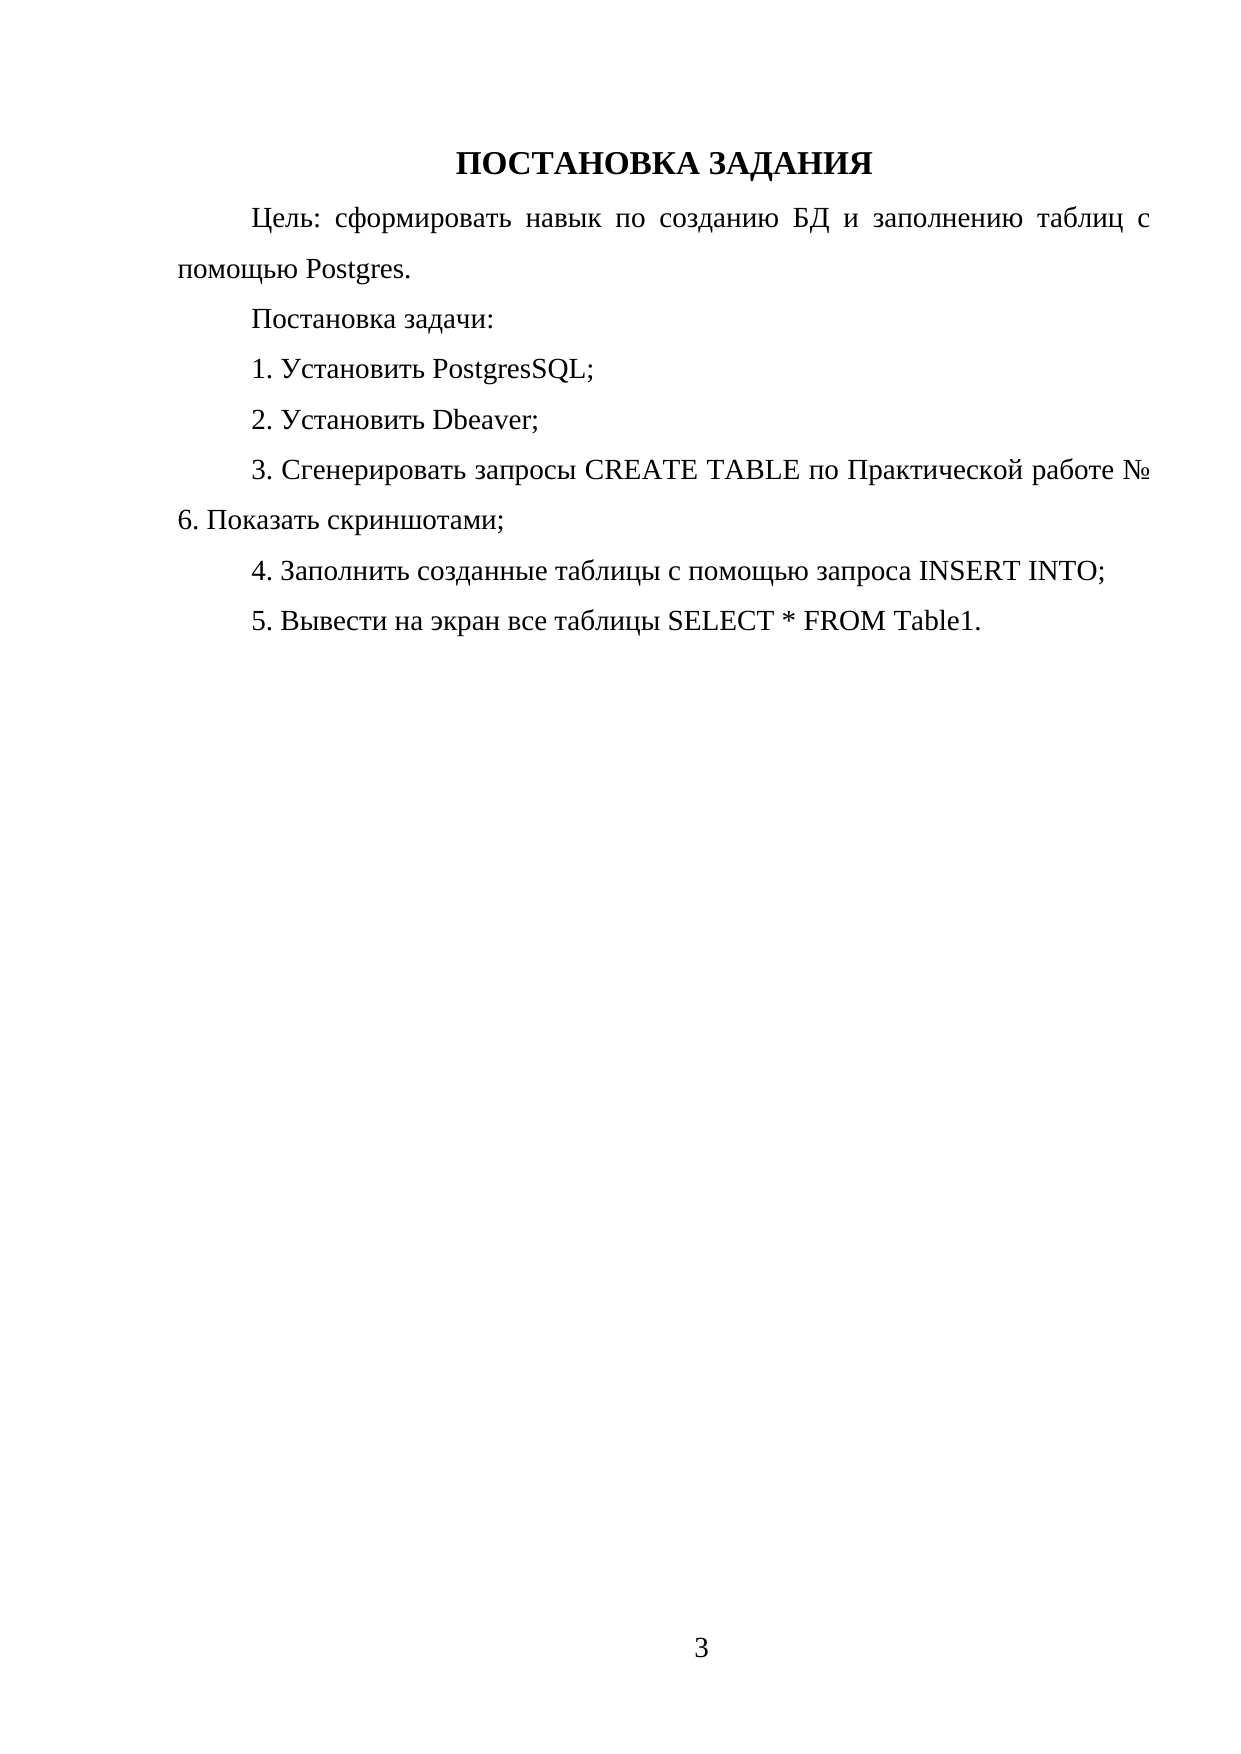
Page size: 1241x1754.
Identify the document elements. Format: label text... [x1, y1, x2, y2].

text 3. Сгенерировать запросы CREATE TABLE по Практической работе № 6. Показать скриншотами; [177, 452, 1152, 536]
text 4. Заполнить созданные таблицы с помощью запроса INSERT INTO; [177, 553, 1152, 586]
text Постановка задачи: [177, 301, 1152, 335]
text 2. Установить Dbeaver; [177, 402, 1152, 435]
text Цель: сформировать навык по созданию БД и заполнению таблиц с помощью Postgres. [177, 201, 1152, 284]
subtitle ПОСТАНОВКА ЗАДАНИЯ [177, 143, 1152, 181]
text 1. Установить PostgresSQL; [177, 352, 1152, 385]
text 5. Вывести на экран все таблицы SELECT * FROM Table1. [177, 603, 1152, 637]
